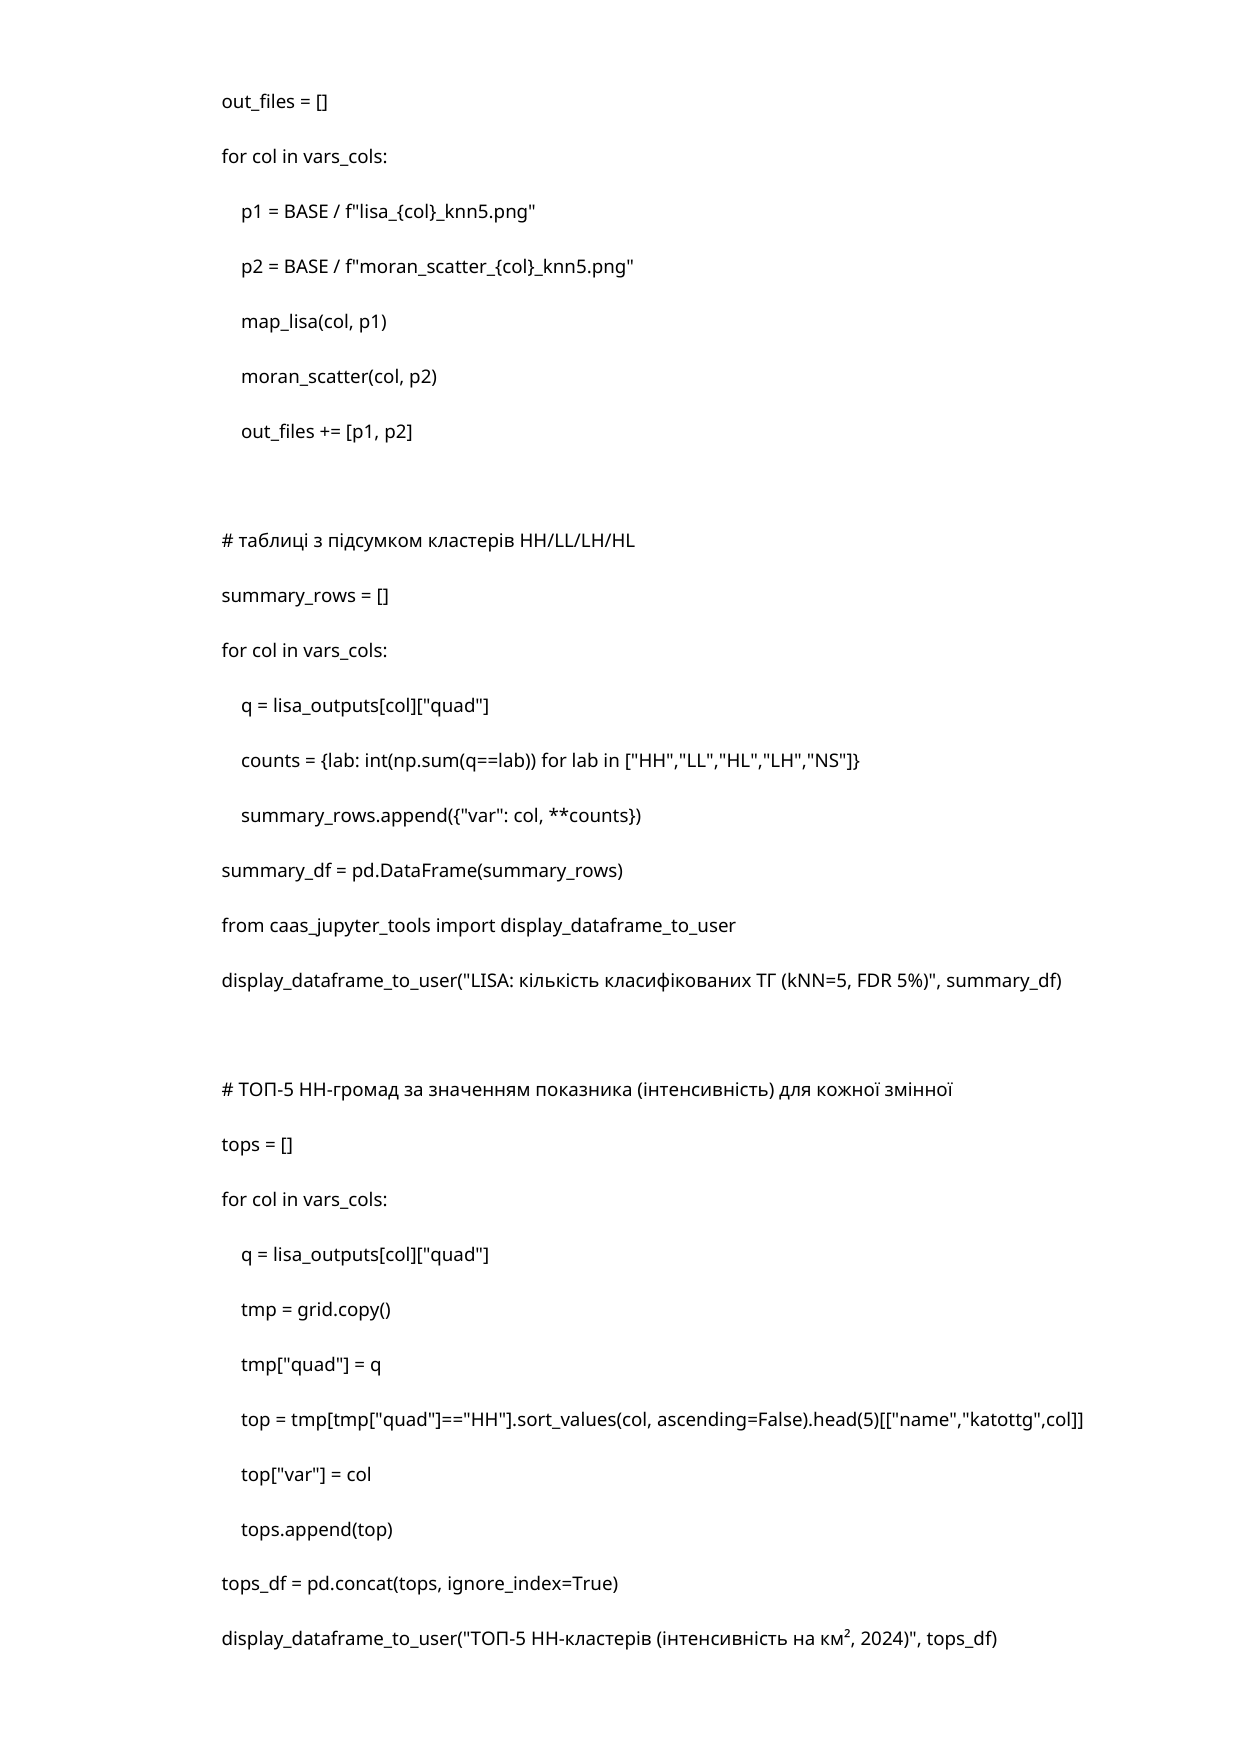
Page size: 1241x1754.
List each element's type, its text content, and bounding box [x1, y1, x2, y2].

text display_dataframe_to_user("ТОП-5 HH-кластерів (інтенсивність на км², 2024)", tops_df) [148, 1626, 1152, 1651]
text out_files = [] [148, 88, 1152, 114]
text top = tmp[tmp["quad"]=="HH"].sort_values(col, ascending=False).head(5)[["name","katottg",col]] [148, 1406, 1152, 1432]
text # ТОП-5 HH-громад за значенням показника (інтенсивність) для кожної змінної [148, 1077, 1152, 1102]
text tops.append(top) [148, 1516, 1152, 1541]
text # таблиці з підсумком кластерів HH/LL/LH/HL [148, 528, 1152, 553]
text counts = {lab: int(np.sum(q==lab)) for lab in ["HH","LL","HL","LH","NS"]} [148, 747, 1152, 773]
text tmp = grid.copy() [148, 1296, 1152, 1322]
text top["var"] = col [148, 1461, 1152, 1486]
text p2 = BASE / f"moran_scatter_{col}_knn5.png" [148, 253, 1152, 279]
text summary_rows.append({"var": col, **counts}) [148, 802, 1152, 828]
text summary_df = pd.DataFrame(summary_rows) [148, 857, 1152, 883]
text tops_df = pd.concat(tops, ignore_index=True) [148, 1571, 1152, 1596]
text for col in vars_cols: [148, 143, 1152, 169]
text p1 = BASE / f"lisa_{col}_knn5.png" [148, 198, 1152, 224]
text for col in vars_cols: [148, 1186, 1152, 1212]
text display_dataframe_to_user("LISA: кількість класифікованих ТГ (kNN=5, FDR 5%)", summary_df) [148, 967, 1152, 992]
text for col in vars_cols: [148, 637, 1152, 663]
text q = lisa_outputs[col]["quad"] [148, 1241, 1152, 1267]
text tmp["quad"] = q [148, 1351, 1152, 1377]
text out_files += [p1, p2] [148, 418, 1152, 443]
text moran_scatter(col, p2) [148, 363, 1152, 388]
text map_lisa(col, p1) [148, 308, 1152, 334]
text tops = [] [148, 1132, 1152, 1157]
text q = lisa_outputs[col]["quad"] [148, 692, 1152, 718]
text from caas_jupyter_tools import display_dataframe_to_user [148, 912, 1152, 937]
text summary_rows = [] [148, 583, 1152, 608]
